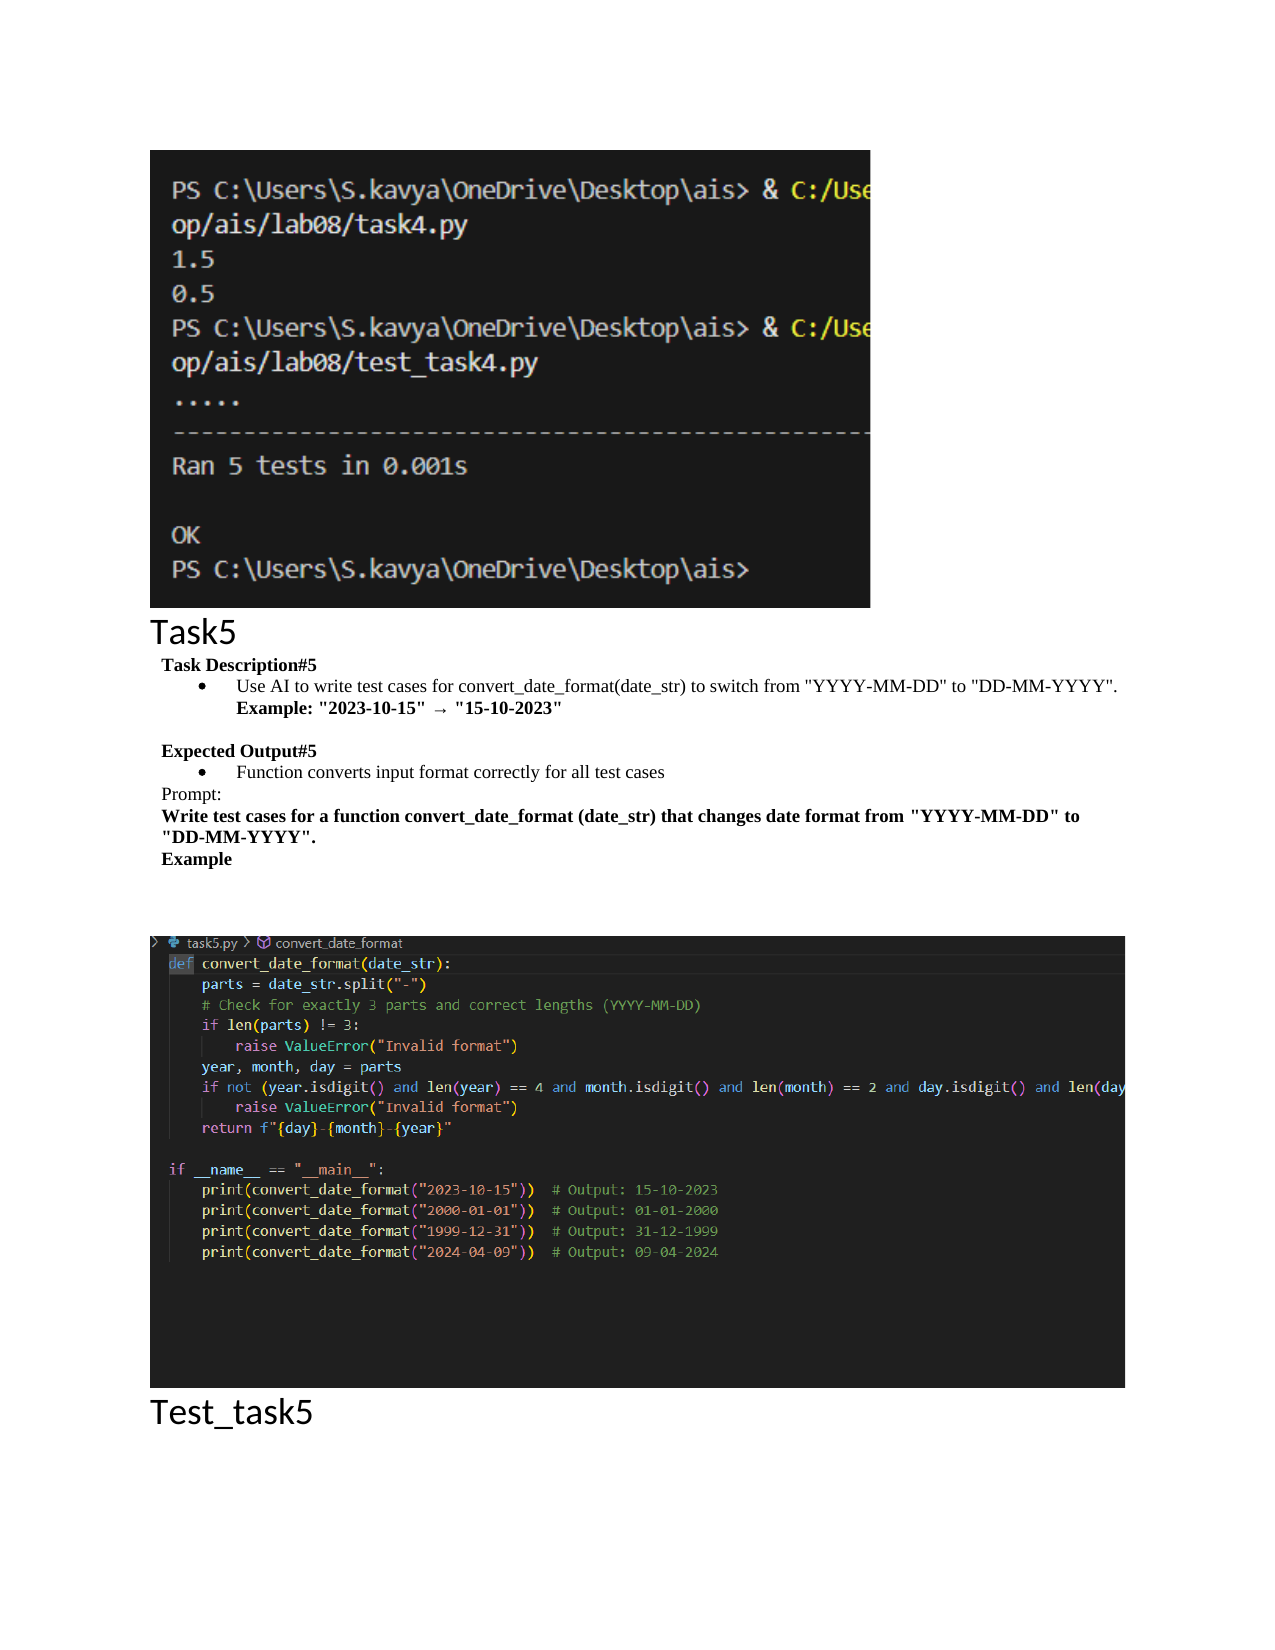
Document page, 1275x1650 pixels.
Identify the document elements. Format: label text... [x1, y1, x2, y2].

text Expected Output#5 [161, 740, 1125, 761]
text Example: "2023-10-15" → "15-10-2023" [236, 697, 1125, 718]
picture [150, 936, 1125, 1388]
text Prompt: [161, 783, 1125, 804]
picture [150, 150, 871, 608]
text Write test cases for a function convert_date_format (date_str) that changes date format from "YYYY-MM-DD" to "DD-MM-YYYY". [161, 804, 1125, 848]
text Task5 [150, 608, 1125, 654]
text Task Description#5 [161, 654, 1125, 675]
list Use AI to write test cases for convert_date_format(date_str) to switch from "YYYY-MM-DD" to "DD-MM-YYYY". [199, 675, 1125, 697]
text Test_task5 [150, 1388, 1125, 1434]
text Example [161, 848, 1125, 869]
list Function converts input format correctly for all test cases [199, 761, 1125, 783]
